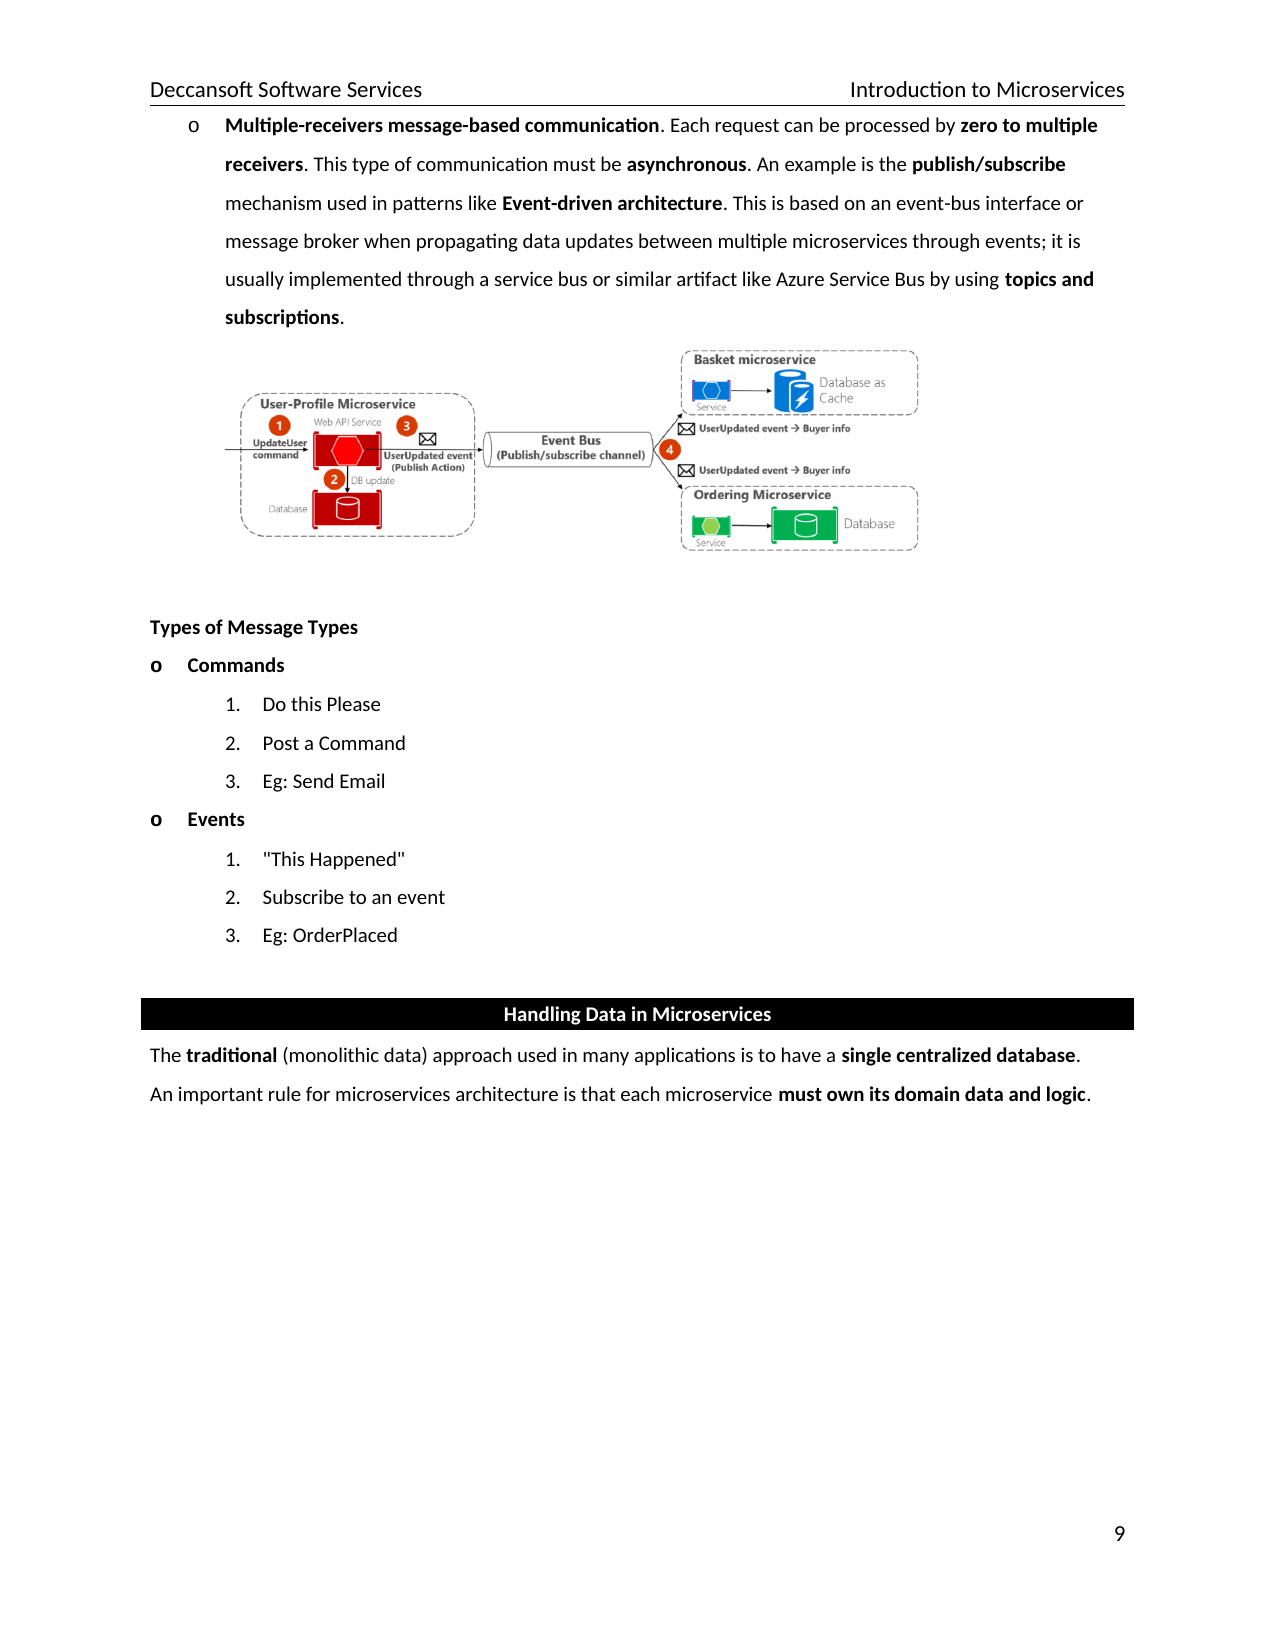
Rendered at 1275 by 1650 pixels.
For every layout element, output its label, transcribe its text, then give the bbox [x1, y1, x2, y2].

text An important rule for microservices architecture is that each microservice must own its domain data and logic. [150, 1081, 1125, 1106]
list Post a Command [225, 730, 1125, 755]
list "This Happened" [225, 846, 1125, 871]
list Do this Please [225, 692, 1125, 717]
list Multiple-receivers message-based communication. Each request can be processed by zero to multiple receivers. This type of communication must be asynchronous. An example is the publish/subscribe mechanism used in patterns like Event-driven architecture. This is based on an event-bus interface or message broker when propagating data updates between multiple microservices through events; it is usually implemented through a service bus or similar artifact like Azure Service Bus by using topics and subscriptions. [187, 112, 1125, 329]
list Eg: Send Email [225, 768, 1125, 793]
text Types of Message Types [150, 614, 1125, 639]
text Handling Data in Microservices [142, 999, 1133, 1029]
picture [225, 342, 925, 562]
list Events [150, 806, 1125, 832]
text The traditional (monolithic data) approach used in many applications is to have a single centralized database. [150, 1043, 1125, 1068]
list Eg: OrderPlaced [225, 922, 1125, 947]
list Subscribe to an event [225, 884, 1125, 909]
list Commands [150, 652, 1125, 678]
